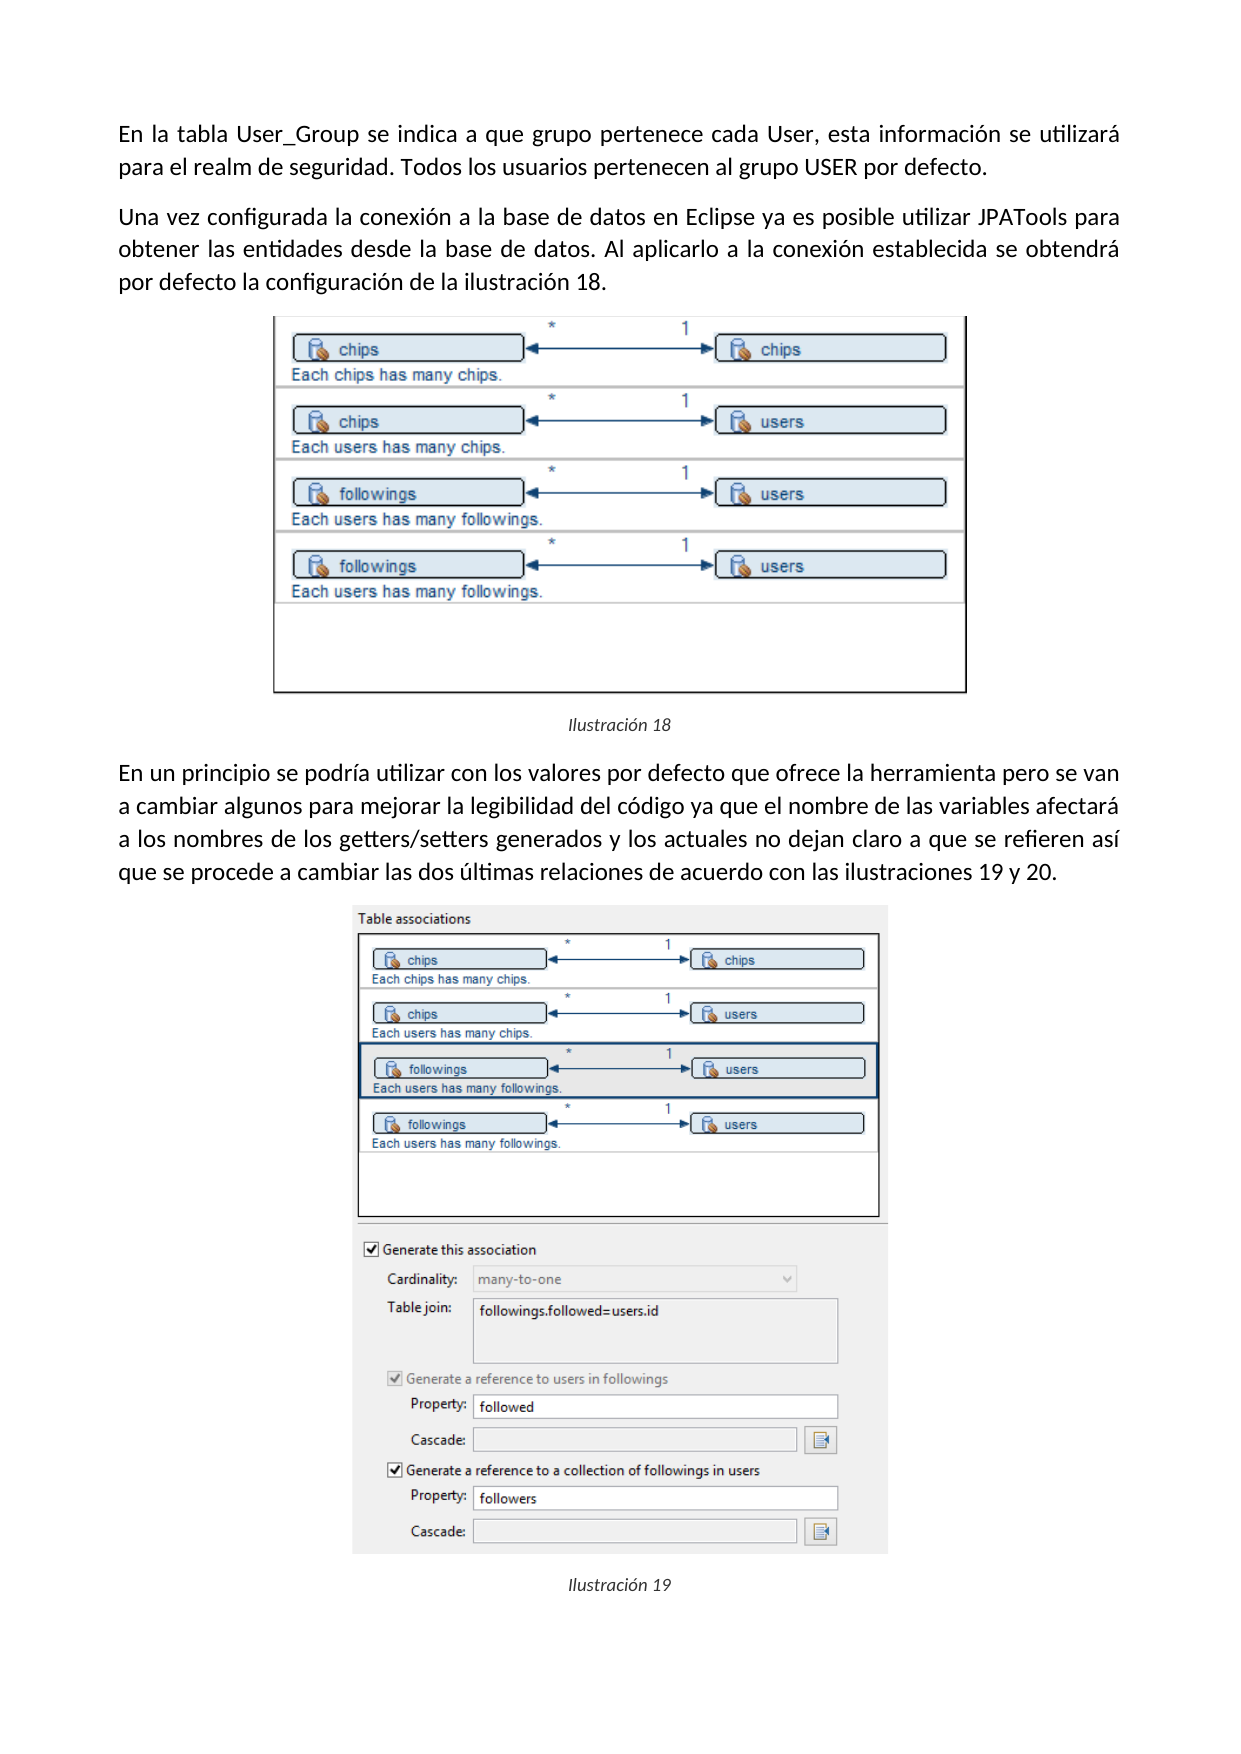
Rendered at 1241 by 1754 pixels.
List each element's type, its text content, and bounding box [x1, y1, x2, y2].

text Ilustración 19 [118, 1573, 1122, 1596]
text En un principio se podría utilizar con los valores por defecto que ofrece la herramienta pero se van a cambiar algunos para mejorar la legibilidad del código ya que el nombre de las variables afectará a los nombres de los getters/setters generados y los actuales no dejan claro a que se refieren así que se procede a cambiar las dos últimas relaciones de acuerdo con las ilustraciones 19 y 20. [118, 757, 1122, 886]
picture [352, 905, 889, 1554]
text Una vez configurada la conexión a la base de datos en Eclipse ya es posible utilizar JPATools para obtener las entidades desde la base de datos. Al aplicarlo a la conexión establecida se obtendrá por defecto la configuración de la ilustración 18. [118, 201, 1122, 297]
picture [273, 316, 967, 695]
text Ilustración 18 [118, 713, 1122, 736]
text En la tabla User_Group se indica a que grupo pertenece cada User, esta información se utilizará para el realm de seguridad. Todos los usuarios pertenecen al grupo USER por defecto. [118, 118, 1122, 182]
